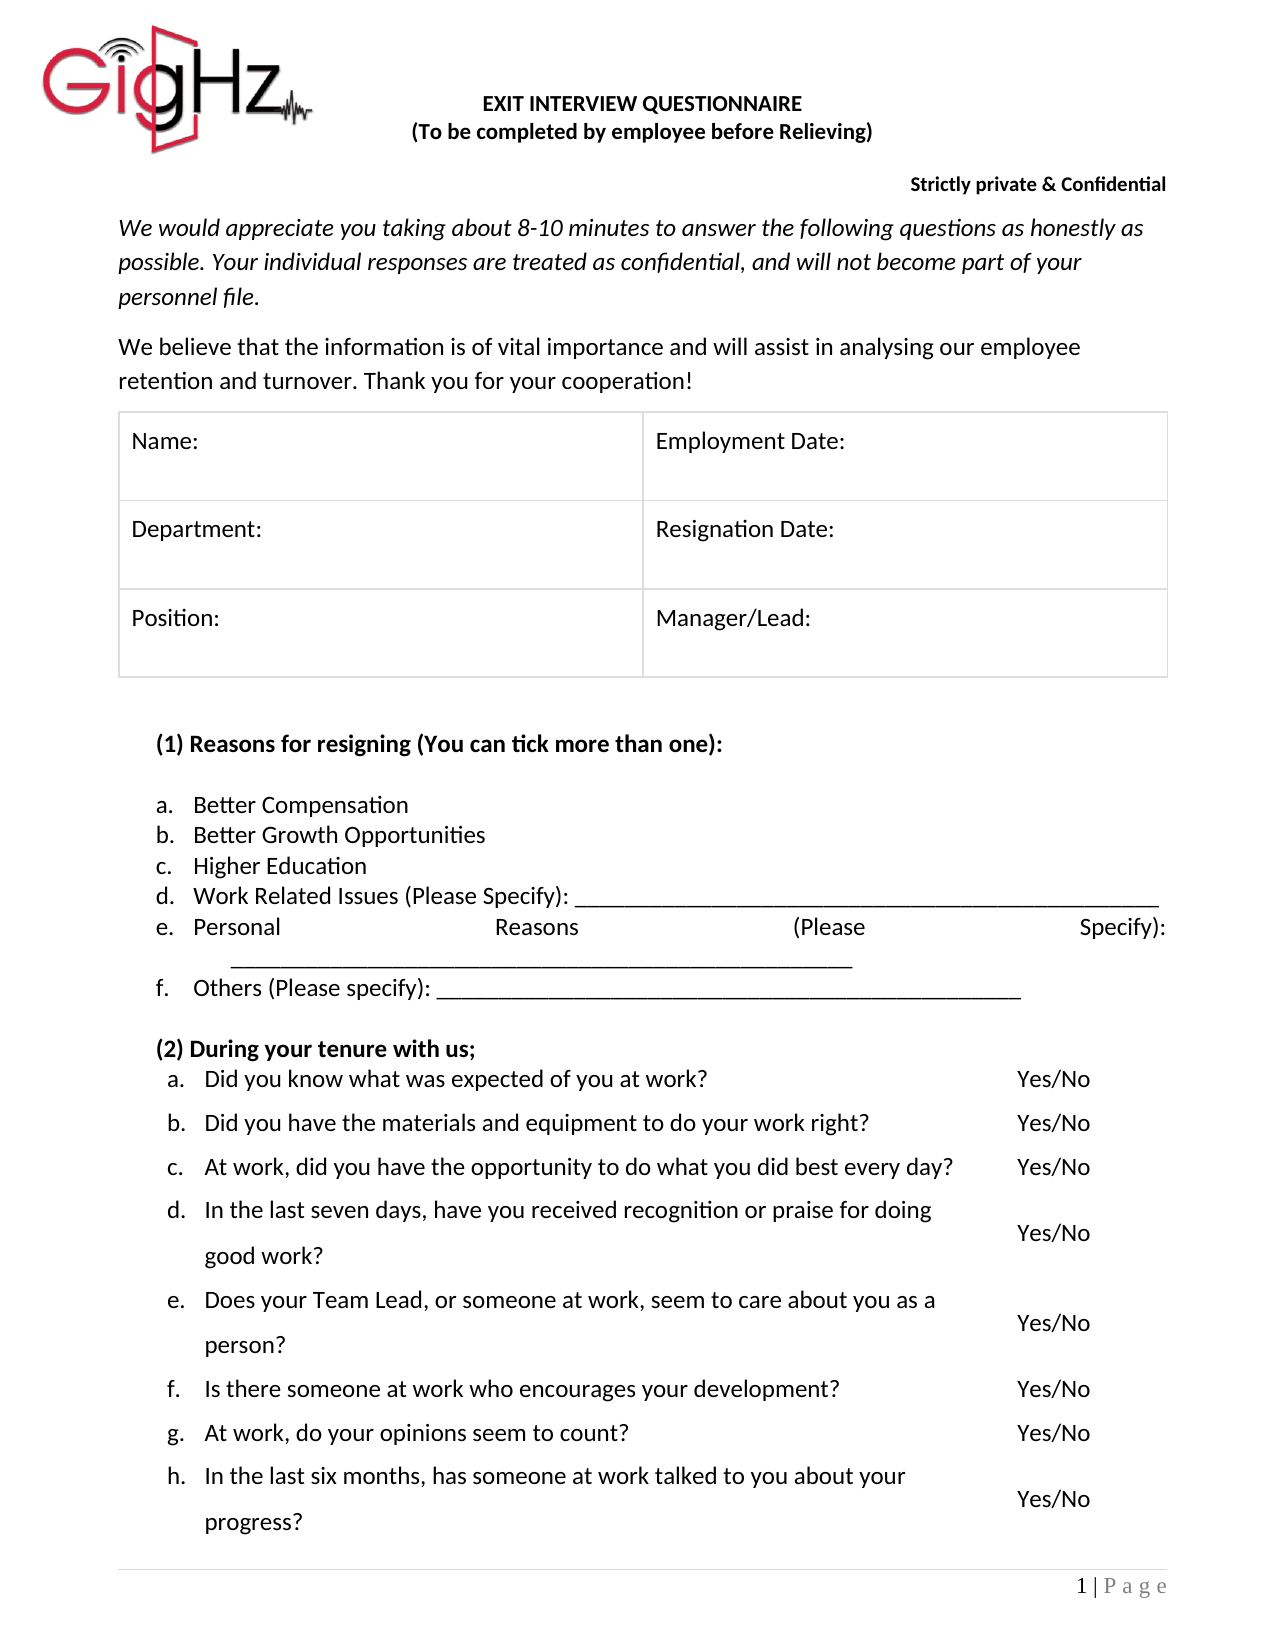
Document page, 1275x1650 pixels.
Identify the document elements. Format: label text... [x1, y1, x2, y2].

list Better Growth Opportunities [156, 819, 1167, 850]
table_cell Does your Team Lead, or someone at work, seem to care about you as a person? [118, 1284, 973, 1373]
text (2) During your tenure with us; [156, 1033, 1167, 1063]
table_cell Yes/No [973, 1107, 1134, 1151]
table_cell Yes/No [973, 1151, 1134, 1194]
list Others (Please specify): _______________________________________________ [156, 972, 1167, 1002]
list Higher Education [156, 850, 1167, 880]
table_header Did you know what was expected of you at work? [118, 1064, 973, 1107]
text We would appreciate you taking about 8-10 minutes to answer the following questions as honestly as possible. Your individual responses are treated as confidential, and will not become part of your personnel file. [118, 208, 1167, 311]
text We believe that the information is of vital importance and will assist in analysing our employee retention and turnover. Thank you for your cooperation! [118, 327, 1167, 396]
table_cell In the last seven days, have you received recognition or praise for doing good work? [118, 1195, 973, 1284]
table_cell Yes/No [973, 1417, 1134, 1461]
table_cell Resignation Date: [644, 501, 1167, 588]
list Better Compensation [156, 789, 1167, 819]
table_cell Yes/No [973, 1461, 1134, 1550]
table_header Yes/No [973, 1064, 1134, 1107]
text (1) Reasons for resigning (You can tick more than one): [156, 728, 1167, 758]
table_cell At work, did you have the opportunity to do what you did best every day? [118, 1151, 973, 1194]
list Personal Reasons (Please Specify): __________________________________________________ [156, 911, 1167, 972]
table_cell Manager/Lead: [644, 590, 1167, 676]
picture [40, 22, 315, 155]
table_cell Did you have the materials and equipment to do your work right? [118, 1107, 973, 1151]
table_header Name: [120, 413, 642, 499]
table_cell Yes/No [973, 1373, 1134, 1417]
table_cell Yes/No [973, 1195, 1134, 1284]
table_cell Department: [120, 501, 642, 588]
table_header Employment Date: [644, 413, 1167, 499]
table_cell Is there someone at work who encourages your development? [118, 1373, 973, 1417]
table_cell In the last six months, has someone at work talked to you about your progress? [118, 1461, 973, 1550]
table_cell At work, do your opinions seem to count? [118, 1417, 973, 1461]
list Work Related Issues (Please Specify): _______________________________________________ [156, 880, 1167, 911]
table_cell Position: [120, 590, 642, 676]
table_cell Yes/No [973, 1284, 1134, 1373]
